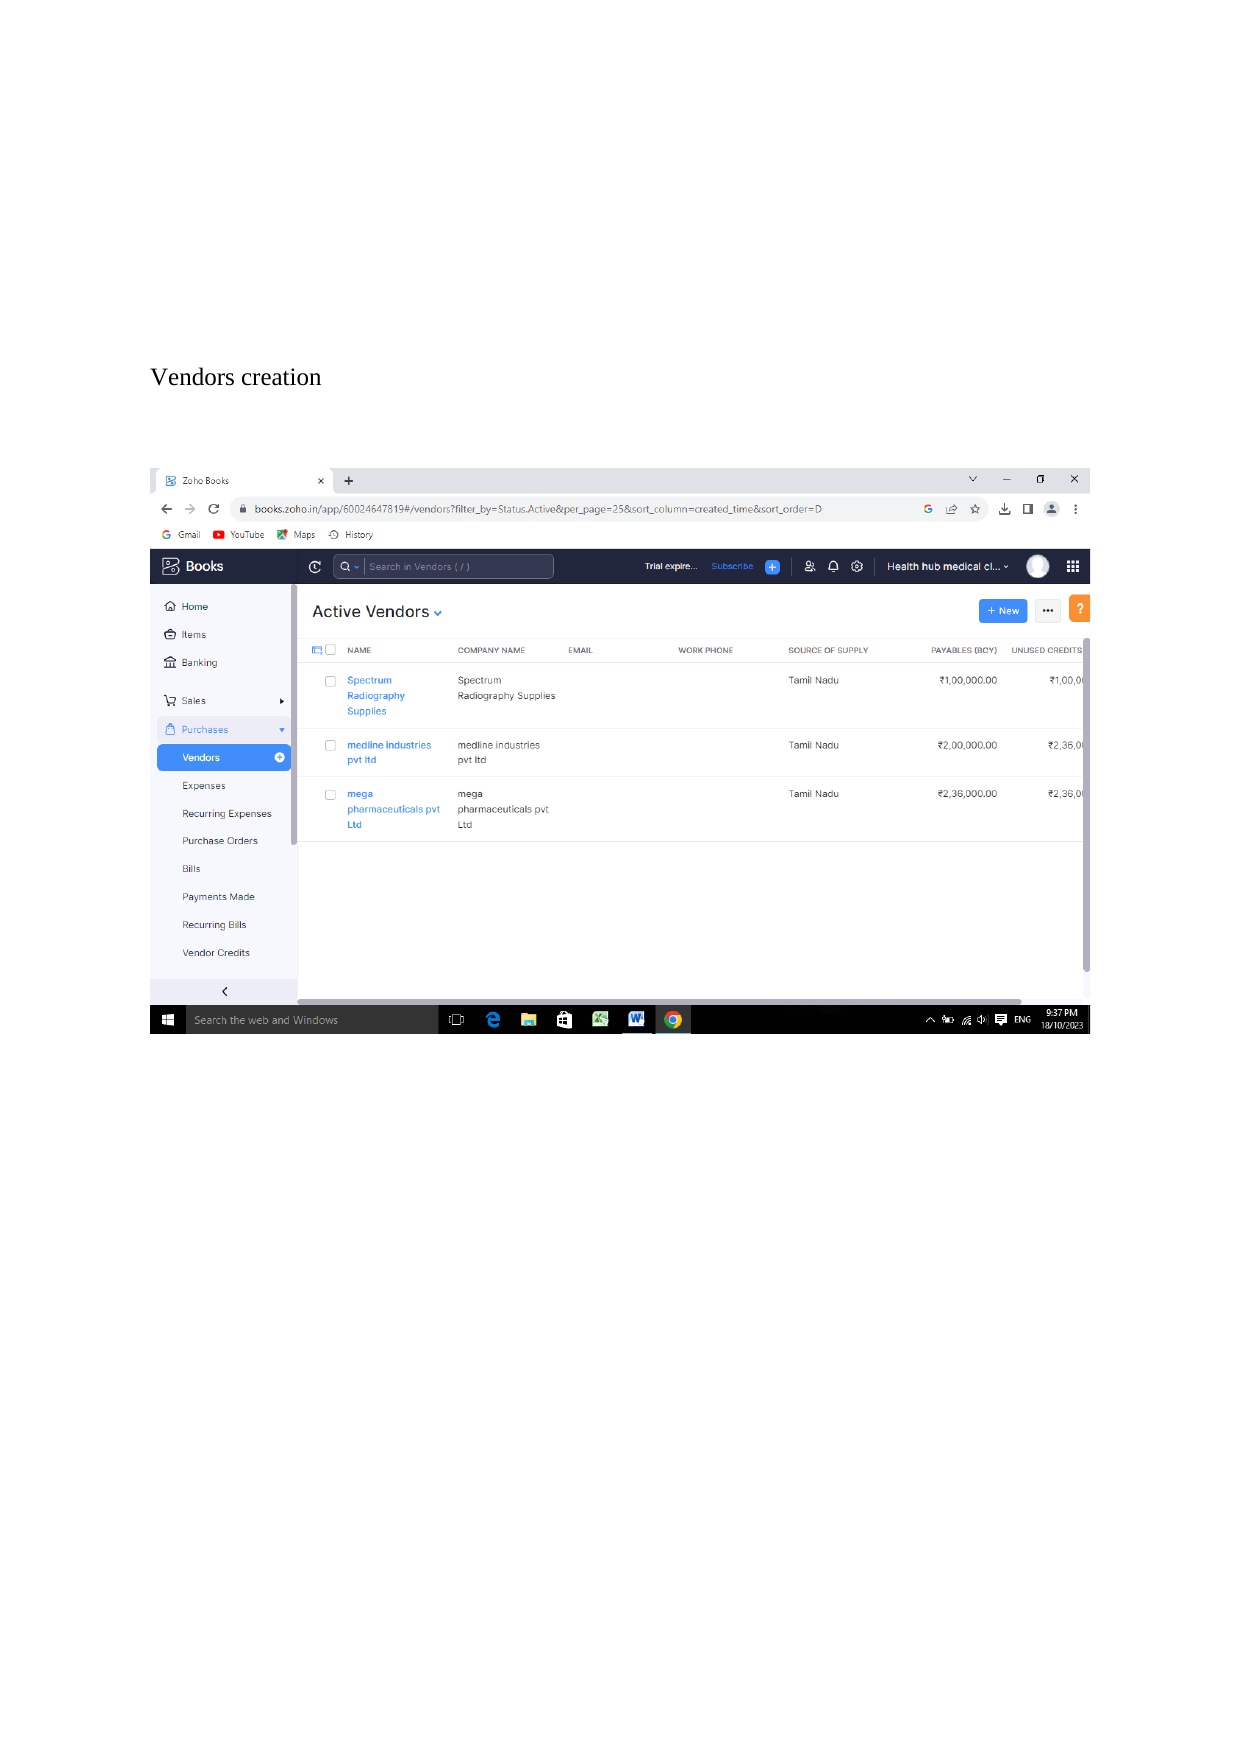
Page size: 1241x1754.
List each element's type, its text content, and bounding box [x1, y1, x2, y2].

picture [150, 468, 1091, 1034]
text Vendors creation [150, 362, 1090, 391]
